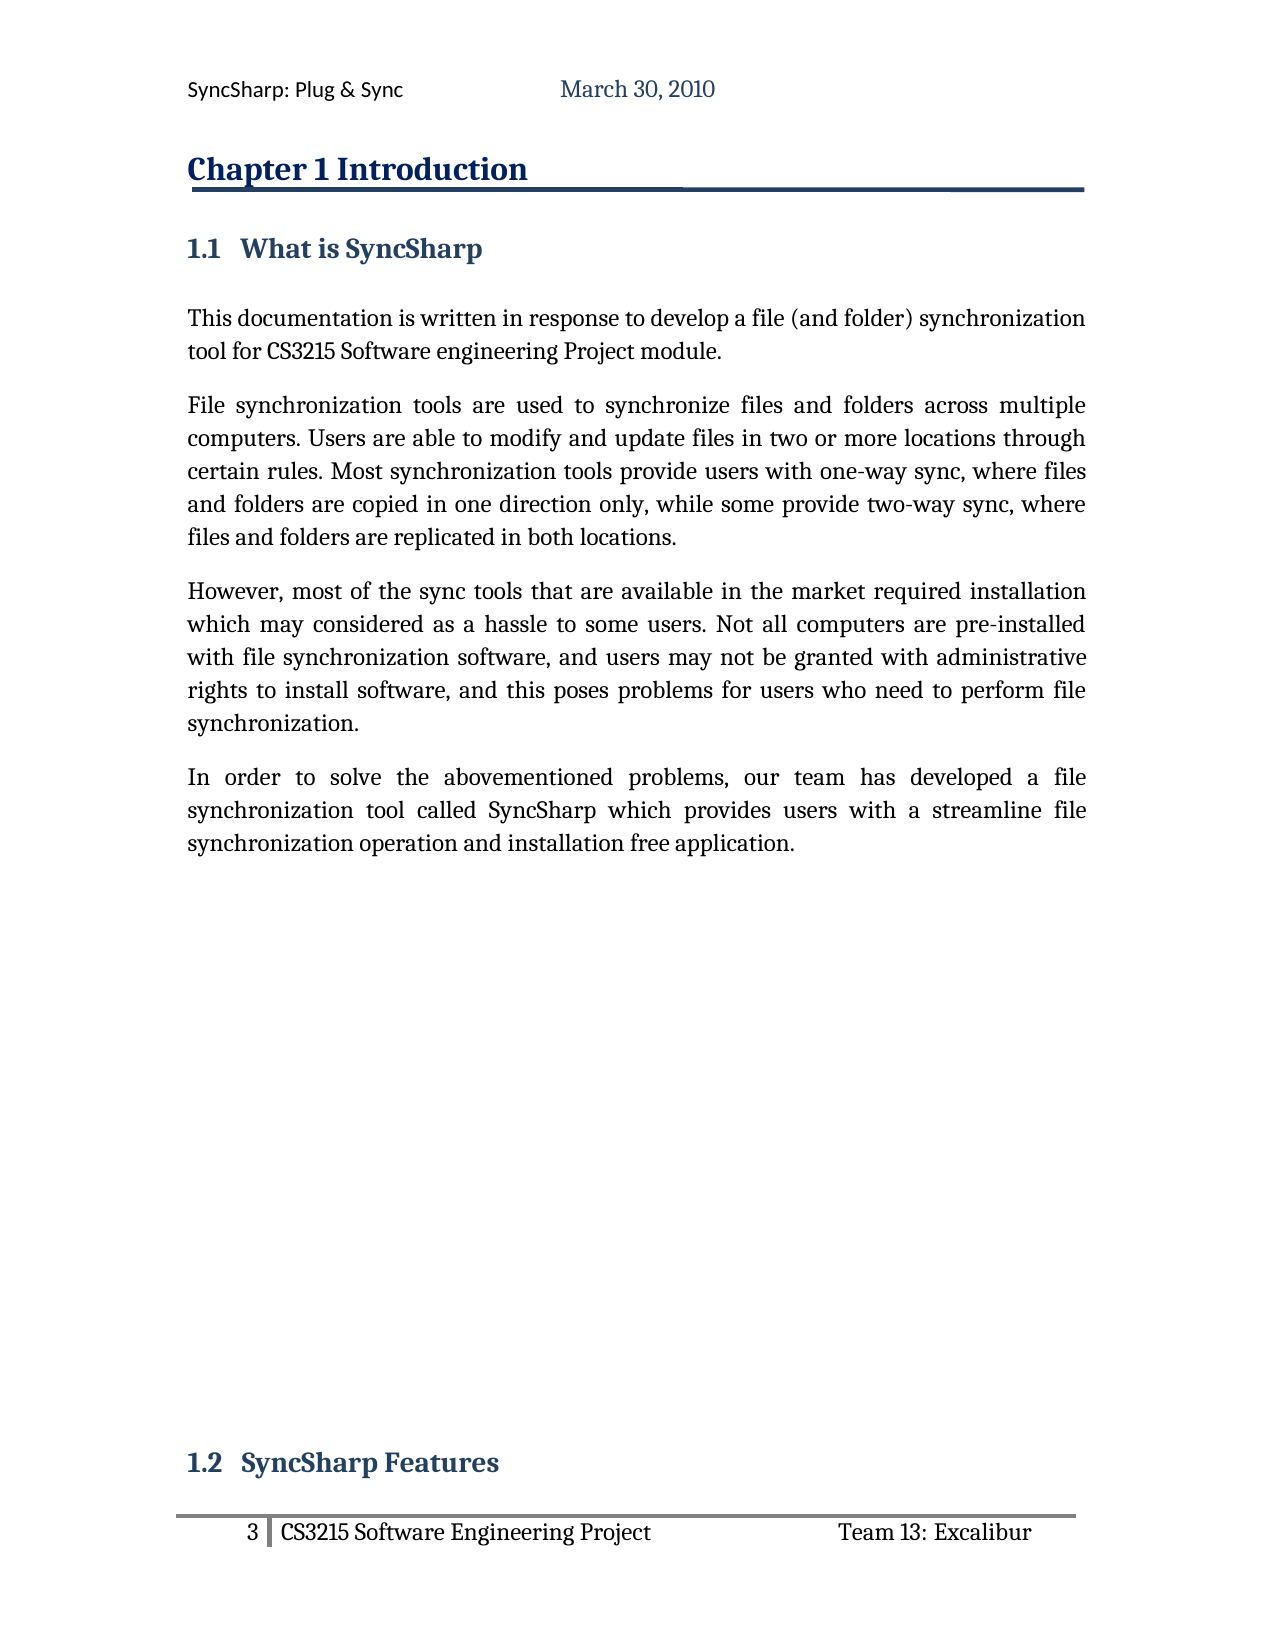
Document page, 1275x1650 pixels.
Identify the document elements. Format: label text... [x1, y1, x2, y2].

text File synchronization tools are used to synchronize files and folders across multiple computers. Users are able to modify and update files in two or more locations through certain rules. Most synchronization tools provide users with one-way sync, where files and folders are copied in one direction only, while some provide two-way sync, where files and folders are replicated in both locations. [187, 391, 1087, 552]
text In order to solve the abovementioned problems, our team has developed a file synchronization tool called SyncSharp which provides users with a streamline file synchronization operation and installation free application. [187, 763, 1087, 858]
text However, most of the sync tools that are available in the market required installation which may considered as a hassle to some users. Not all computers are pre-installed with file synchronization software, and users may not be granted with administrative rights to install software, and this poses problems for users who need to perform file synchronization. [187, 577, 1087, 738]
text This documentation is written in response to develop a file (and folder) synchronization tool for CS3215 Software engineering Project module. [187, 304, 1087, 366]
text Chapter 1 Introduction [187, 150, 1087, 188]
text 1.2 SyncSharp Features [187, 1446, 1087, 1479]
text 1.1 What is SyncSharp [187, 233, 1087, 266]
